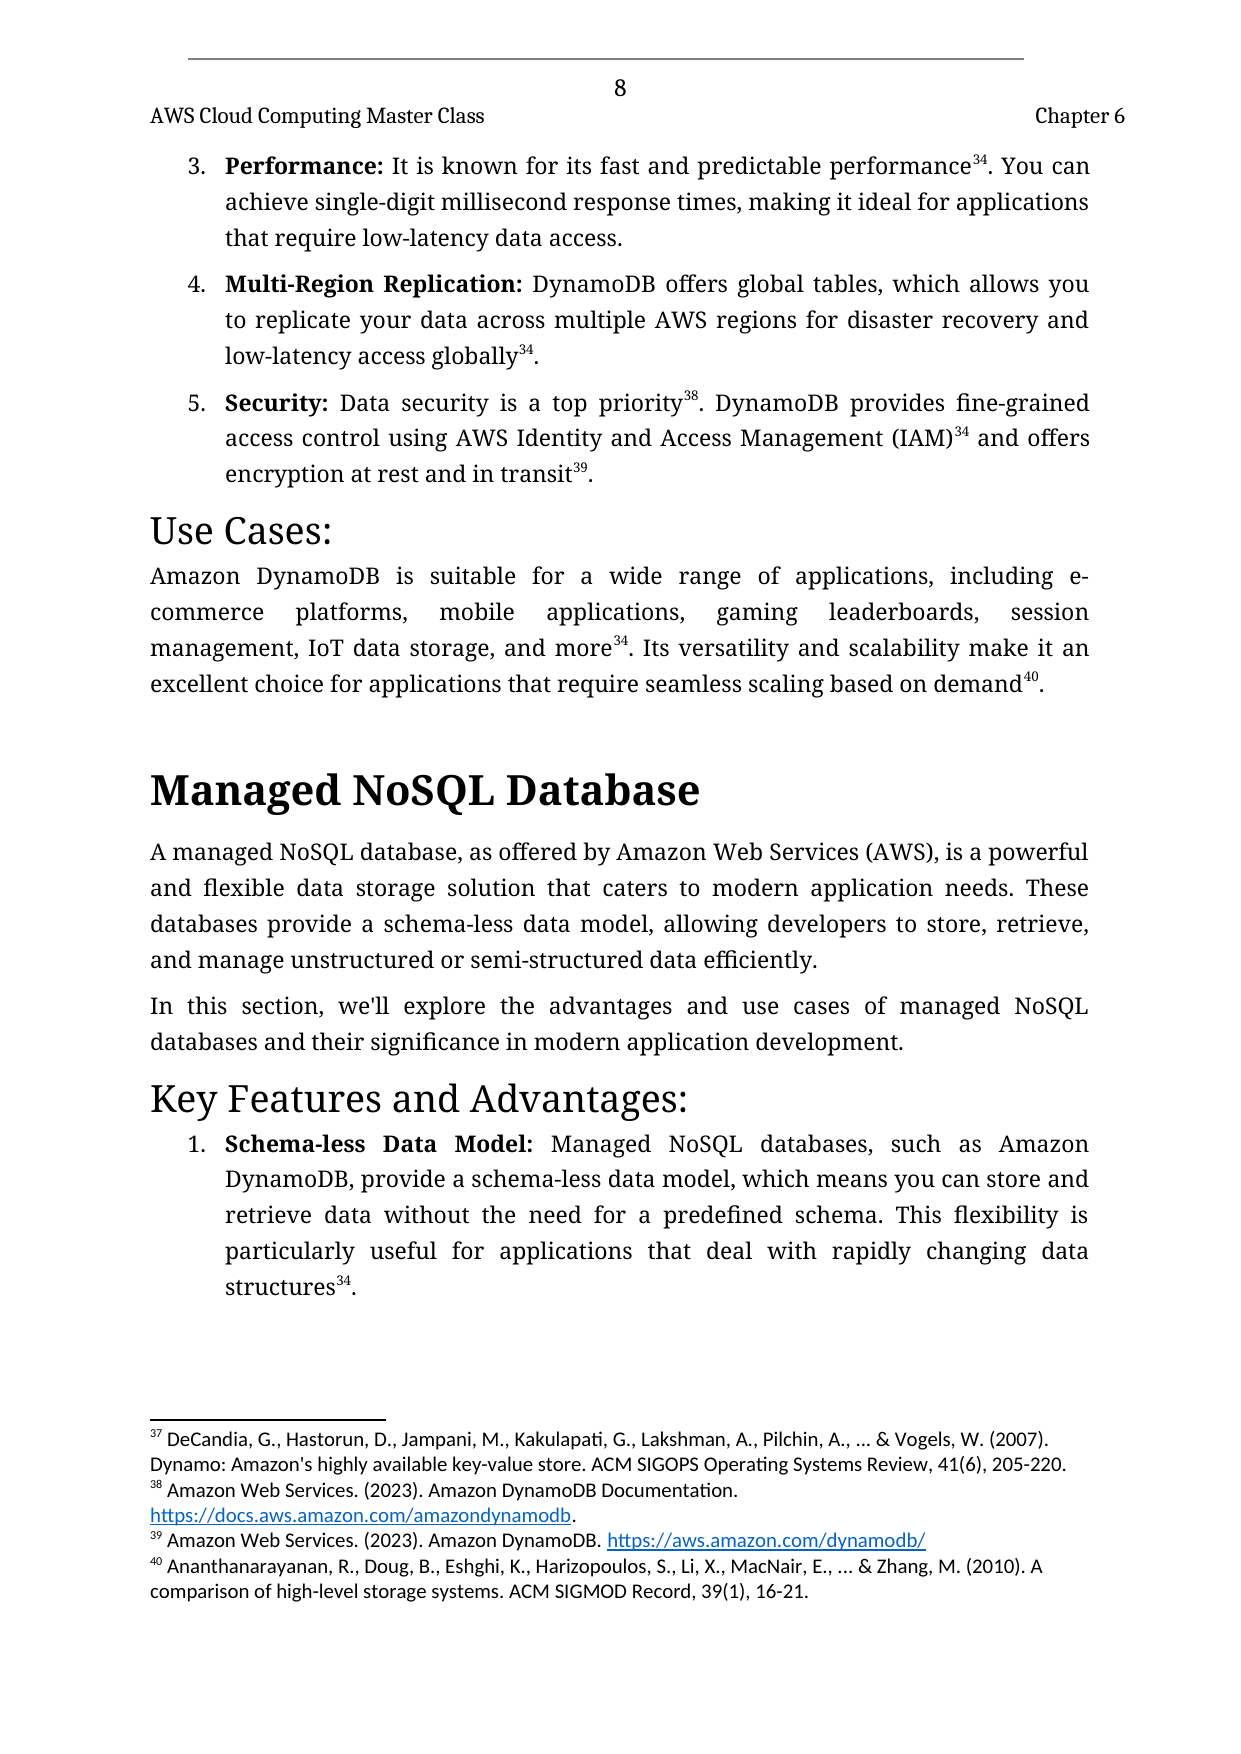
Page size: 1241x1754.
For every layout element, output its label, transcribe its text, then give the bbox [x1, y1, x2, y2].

list Performance: It is known for its fast and predictable performance34. You can achieve single-digit millisecond response times, making it ideal for applications that require low-latency data access. [187, 150, 1090, 253]
list Schema-less Data Model: Managed NoSQL databases, such as Amazon DynamoDB, provide a schema-less data model, which means you can store and retrieve data without the need for a predefined schema. This flexibility is particularly useful for applications that deal with rapidly changing data structures34. [187, 1127, 1090, 1302]
text Amazon DynamoDB is suitable for a wide range of applications, including e-commerce platforms, mobile applications, gaming leaderboards, session management, IoT data storage, and more34. Its versatility and scalability make it an excellent choice for applications that require seamless scaling based on demand.Top of Form [150, 560, 1090, 699]
text A managed NoSQL database, as offered by Amazon Web Services (AWS), is a powerful and flexible data storage solution that caters to modern application needs. These databases provide a schema-less data model, allowing developers to store, retrieve, and manage unstructured or semi-structured data efficiently. [150, 836, 1090, 975]
list Security: Data security is a top priority. DynamoDB provides fine-grained access control using AWS Identity and Access Management (IAM)34 and offers encryption at rest and in transit. [187, 386, 1090, 489]
text Managed NoSQL Database [150, 760, 1090, 817]
text Use Cases: [150, 505, 1090, 556]
text Key Features and Advantages: [150, 1072, 1090, 1123]
text In this section, we'll explore the advantages and use cases of managed NoSQL databases and their significance in modern application development. [150, 990, 1090, 1057]
list Multi-Region Replication: DynamoDB offers global tables, which allows you to replicate your data across multiple AWS regions for disaster recovery and low-latency access globally34. [187, 268, 1090, 371]
